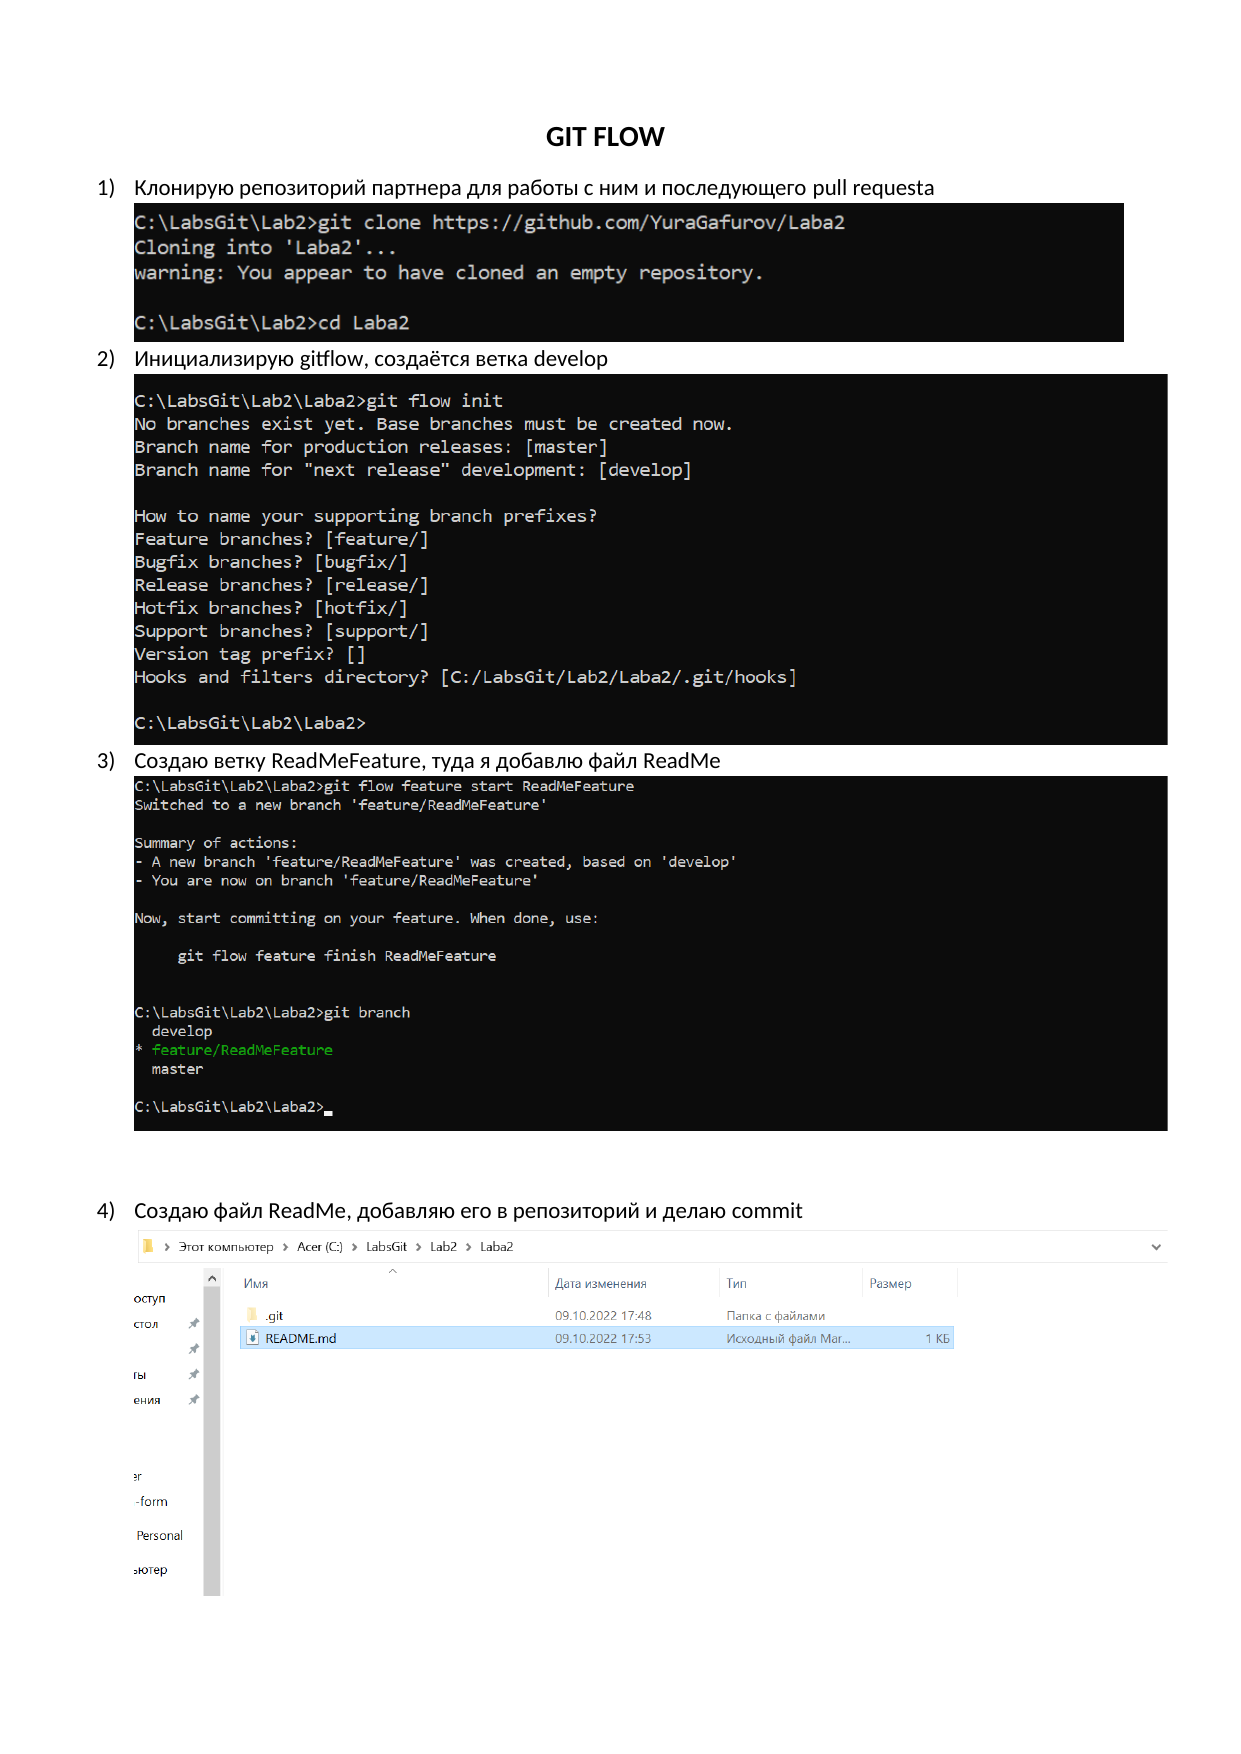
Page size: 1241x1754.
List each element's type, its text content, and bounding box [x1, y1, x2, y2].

picture [134, 1226, 1168, 1596]
picture [134, 374, 1168, 745]
picture [134, 776, 1168, 1131]
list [97, 1196, 1152, 1596]
picture [134, 203, 1124, 342]
text GIT FLOW [59, 118, 1152, 154]
